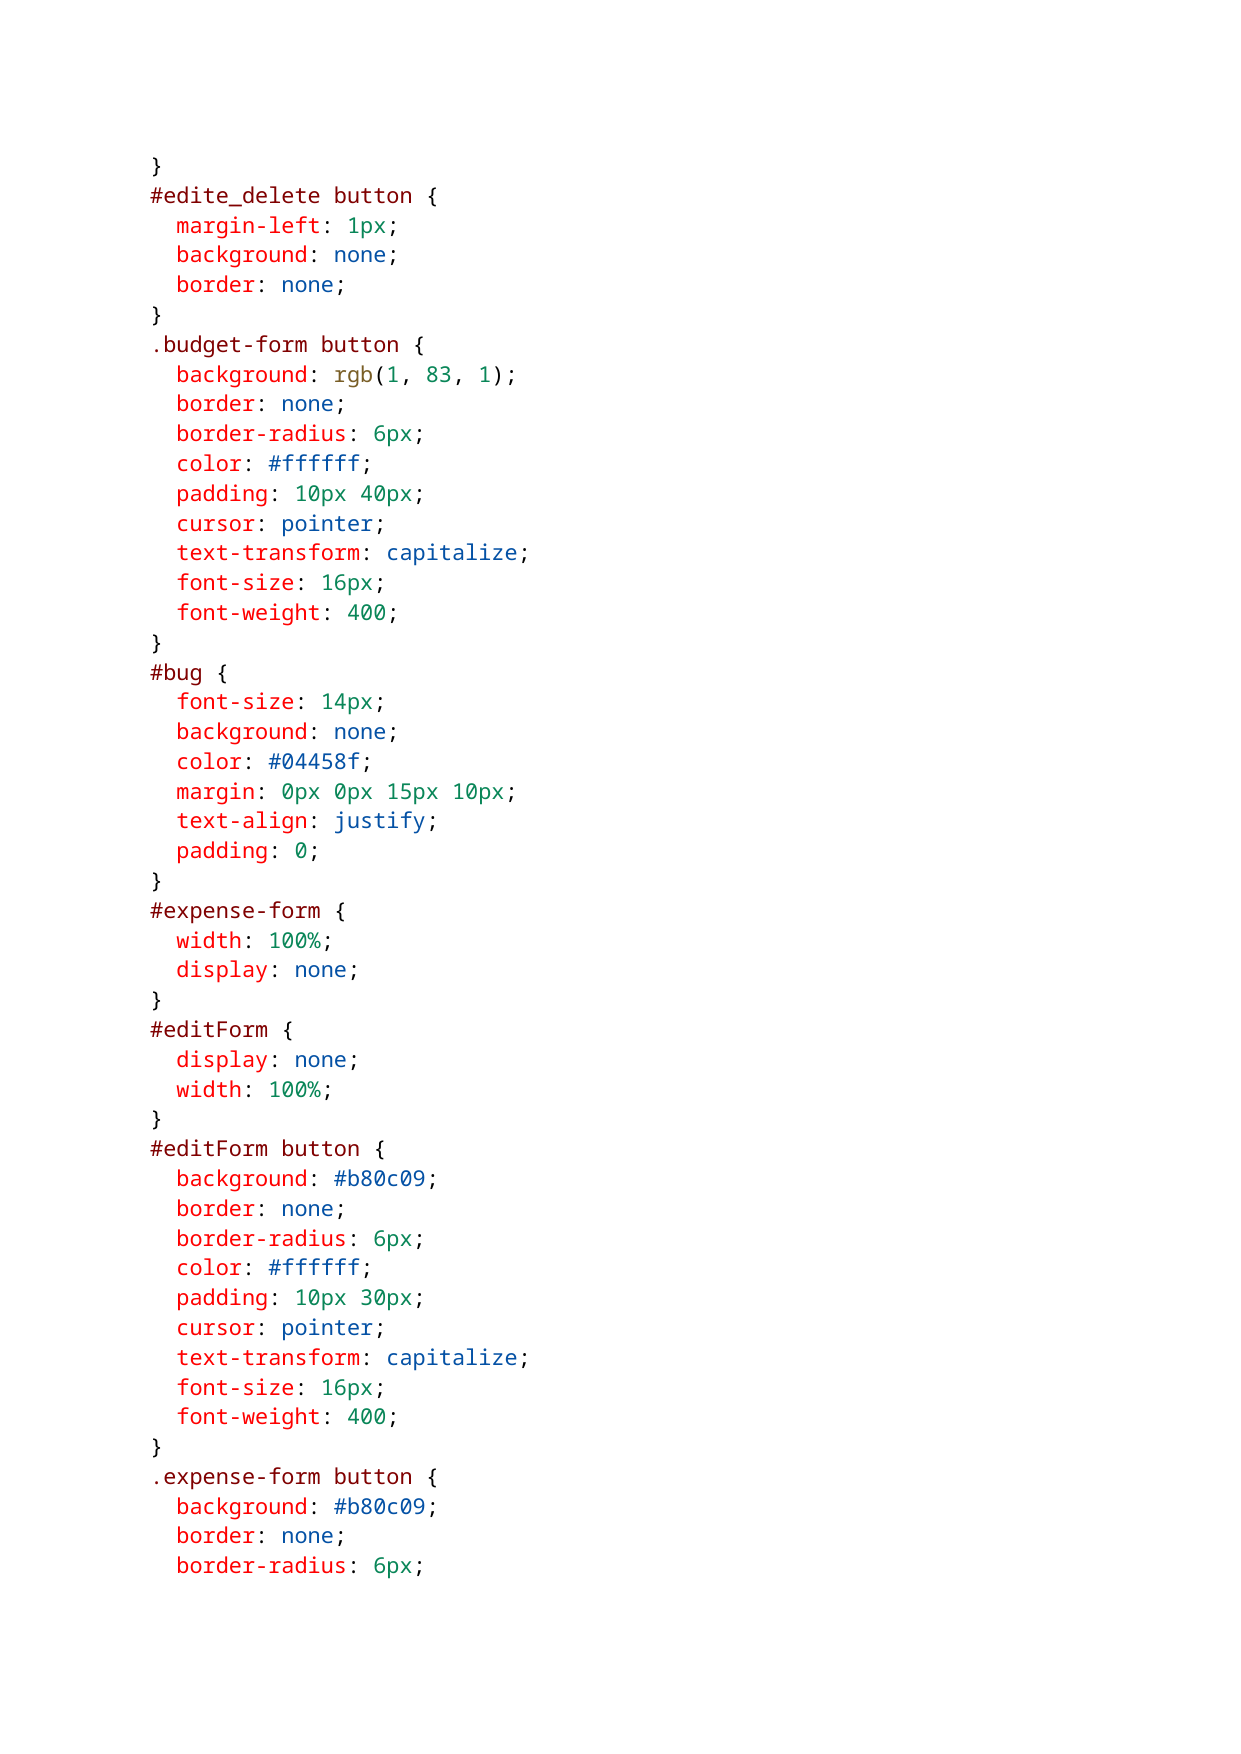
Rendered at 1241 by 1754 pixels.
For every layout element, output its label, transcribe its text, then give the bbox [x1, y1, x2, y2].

text border-radius: 6px; [150, 1550, 1090, 1580]
text padding: 10px 40px; [150, 478, 1090, 507]
text #editForm button { [150, 1133, 1090, 1163]
text background: rgb(1, 83, 1); [150, 358, 1090, 388]
text #bug { [150, 656, 1090, 686]
text width: 100%; [150, 1073, 1090, 1103]
text border: none; [150, 1520, 1090, 1550]
text border: none; [150, 388, 1090, 418]
text color: #ffffff; [150, 1252, 1090, 1282]
text text-transform: capitalize; [150, 1342, 1090, 1371]
text margin-left: 1px; [150, 209, 1090, 239]
text display: none; [150, 954, 1090, 984]
text padding: 10px 30px; [150, 1282, 1090, 1312]
text padding: 0; [150, 835, 1090, 865]
text #editForm { [150, 1014, 1090, 1044]
text font-weight: 400; [150, 597, 1090, 627]
text font-weight: 400; [150, 1401, 1090, 1431]
text border-radius: 6px; [150, 418, 1090, 448]
text } [150, 1103, 1090, 1133]
text color: #04458f; [150, 746, 1090, 776]
text cursor: pointer; [150, 507, 1090, 537]
text } [150, 865, 1090, 895]
text background: #b80c09; [150, 1163, 1090, 1193]
text font-size: 16px; [150, 567, 1090, 597]
text color: #ffffff; [150, 448, 1090, 478]
text } [150, 299, 1090, 329]
text font-size: 16px; [150, 1371, 1090, 1401]
text text-align: justify; [150, 805, 1090, 835]
text } [150, 1431, 1090, 1461]
text display: none; [150, 1044, 1090, 1073]
text #edite_delete button { [150, 180, 1090, 209]
text border: none; [150, 269, 1090, 299]
text .budget-form button { [150, 329, 1090, 358]
text background: #b80c09; [150, 1491, 1090, 1520]
text margin: 0px 0px 15px 10px; [150, 776, 1090, 805]
text } [150, 984, 1090, 1014]
text border: none; [150, 1193, 1090, 1222]
text .expense-form button { [150, 1461, 1090, 1491]
text border-radius: 6px; [150, 1222, 1090, 1252]
text background: none; [150, 239, 1090, 269]
text width: 100%; [150, 924, 1090, 954]
text cursor: pointer; [150, 1312, 1090, 1342]
text text-transform: capitalize; [150, 537, 1090, 567]
text } [150, 150, 1090, 180]
text #expense-form { [150, 895, 1090, 924]
text } [150, 627, 1090, 656]
text font-size: 14px; [150, 686, 1090, 716]
text background: none; [150, 716, 1090, 746]
